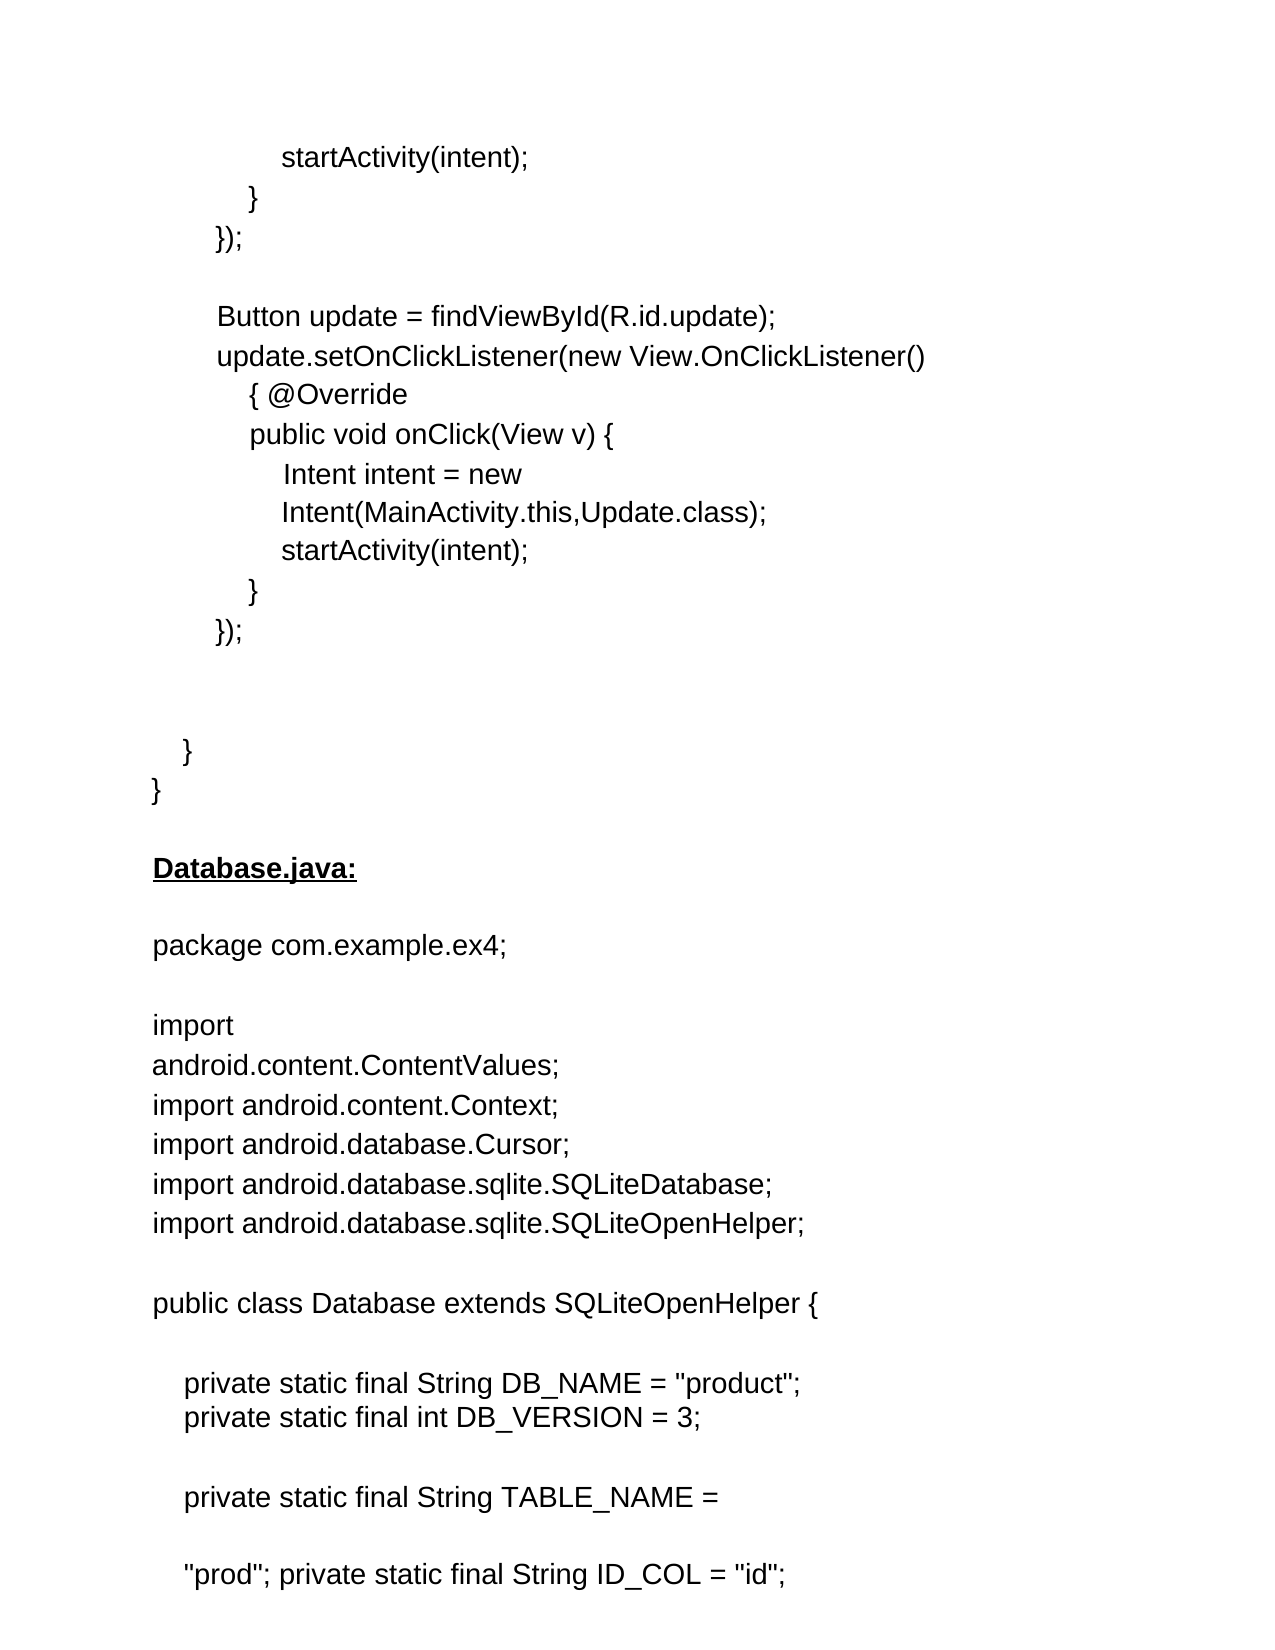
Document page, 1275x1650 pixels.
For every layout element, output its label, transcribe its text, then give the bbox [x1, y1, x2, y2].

text }); [215, 220, 1135, 253]
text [281, 140, 1061, 174]
text import [152, 1008, 1135, 1042]
text import android.database.sqlite.SQLiteDatabase; [152, 1167, 1135, 1200]
text import android.database.sqlite.SQLiteOpenHelper; [152, 1207, 1135, 1240]
text } [248, 180, 1135, 214]
text import android.content.Context; [152, 1087, 1135, 1121]
text }); [215, 613, 1135, 646]
text Button update = findViewById(R.id.update); [217, 299, 1135, 333]
text Intent intent = new Intent(MainActivity.this,Update.class); startActivity(intent); [281, 457, 1014, 567]
text package com.example.ex4; [152, 928, 1135, 962]
text private static final String TABLE_NAME = "prod"; private static final String ID_COL = "id"; [184, 1480, 813, 1590]
text android.content.ContentValues; [152, 1048, 1135, 1081]
text Database.java: [153, 851, 1135, 884]
text update.setOnClickListener(new View.OnClickListener() { @Override [216, 339, 943, 411]
text } [151, 772, 1135, 806]
text public class Database extends SQLiteOpenHelper { [152, 1286, 1135, 1320]
text private static final int DB_VERSION = 3; [184, 1400, 1135, 1433]
text } [248, 573, 1135, 607]
text public void onClick(View v) { [249, 417, 1135, 451]
text } [182, 732, 1135, 766]
text private static final String DB_NAME = "product"; [184, 1366, 1135, 1400]
text import android.database.Cursor; [152, 1127, 1135, 1161]
